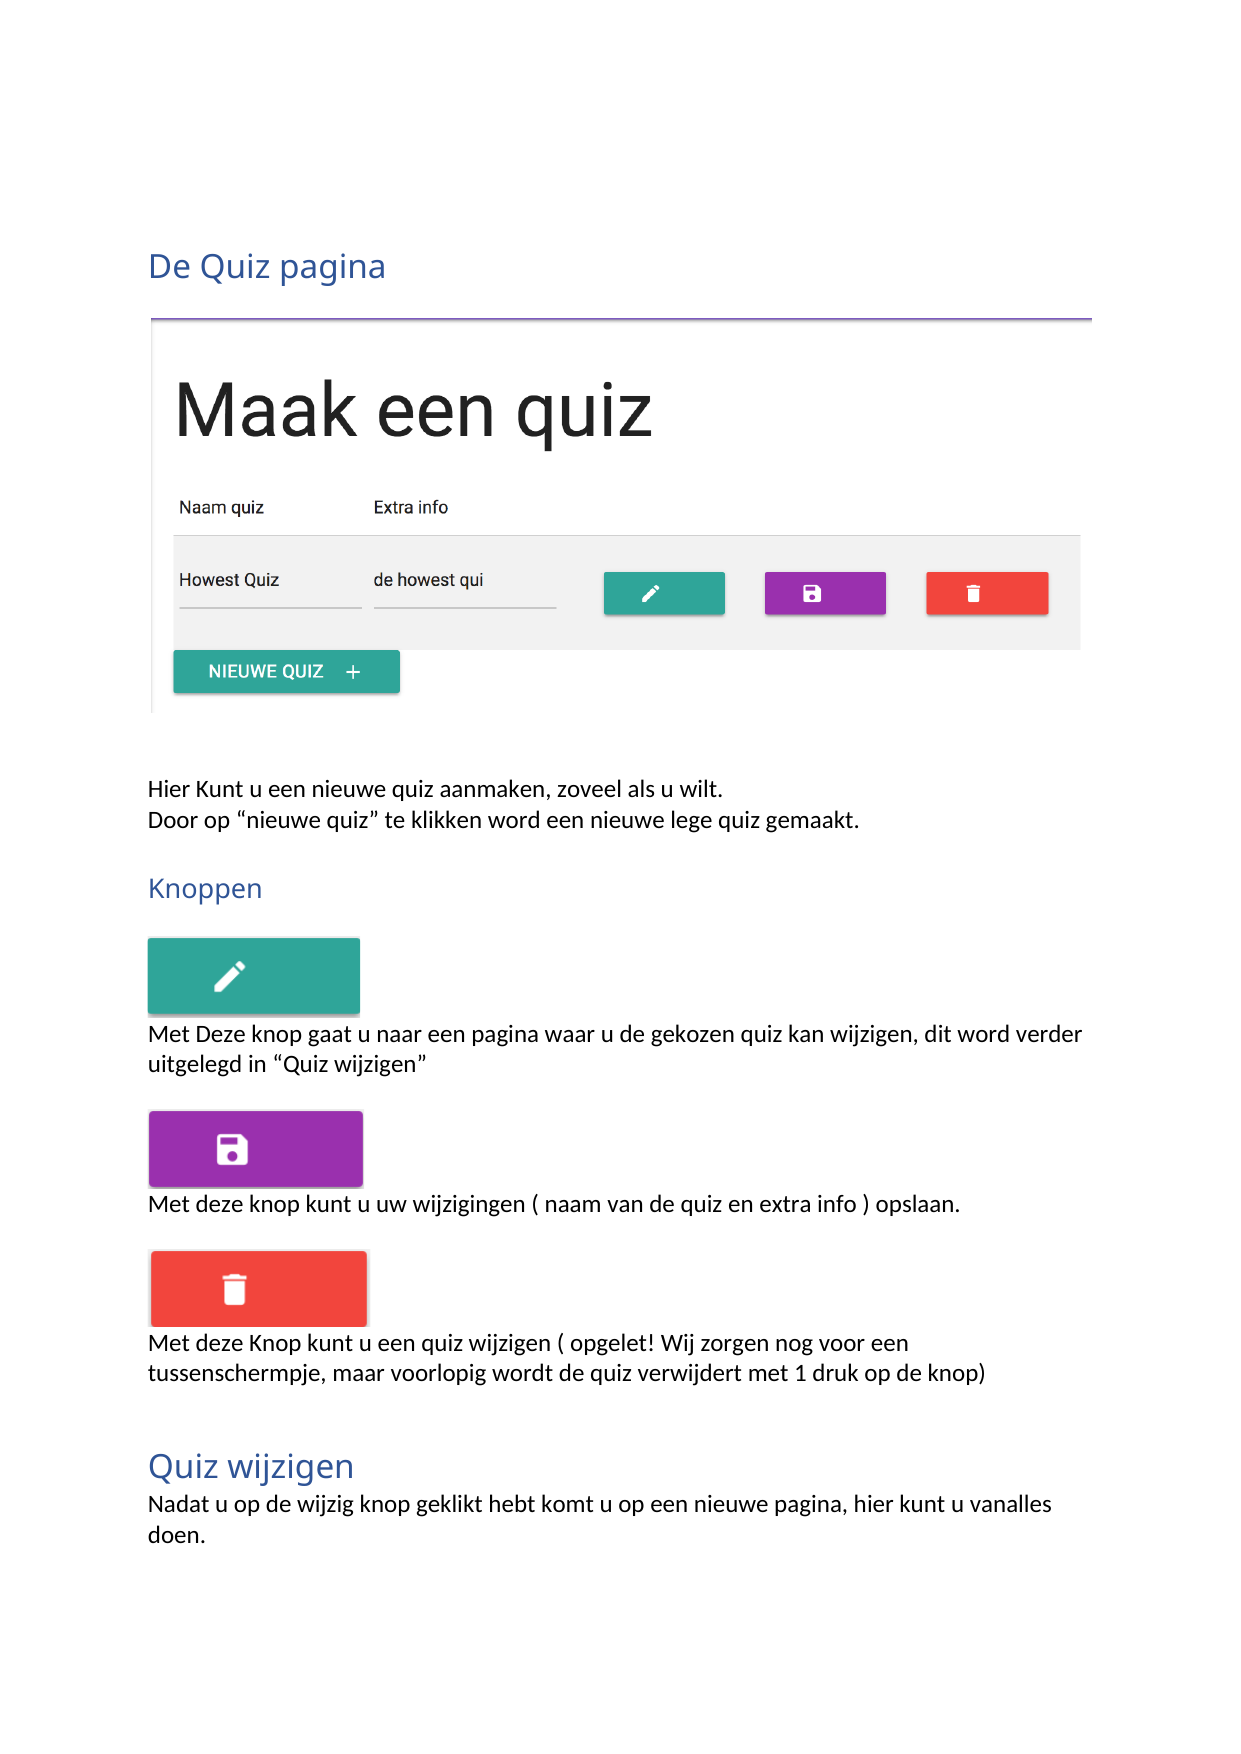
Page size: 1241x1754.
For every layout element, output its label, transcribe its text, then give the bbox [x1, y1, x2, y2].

subtitle De Quiz pagina [148, 243, 1093, 288]
subtitle Quiz wijzigen [148, 1443, 1093, 1489]
text Met deze knop kunt u uw wijzigingen ( naam van de quiz en extra info ) opslaan. [148, 1188, 1093, 1219]
subtitle Knoppen [148, 869, 1093, 906]
text Met deze Knop kunt u een quiz wijzigen ( opgelet! Wij zorgen nog voor een tussenschermpje, maar voorlopig wordt de quiz verwijdert met 1 druk op de knop) [148, 1327, 1093, 1388]
text Hier Kunt u een nieuwe quiz aanmaken, zoveel als u wilt. [148, 773, 1093, 804]
picture [147, 1109, 365, 1189]
picture [147, 936, 361, 1018]
picture [147, 318, 1092, 713]
picture [147, 1249, 371, 1327]
text Met Deze knop gaat u naar een pagina waar u de gekozen quiz kan wijzigen, dit word verder uitgelegd in “Quiz wijzigen” [148, 937, 1093, 1079]
text Door op “nieuwe quiz” te klikken word een nieuwe lege quiz gemaakt. [148, 804, 1093, 834]
text Nadat u op de wijzig knop geklikt hebt komt u op een nieuwe pagina, hier kunt u vanalles doen. [148, 1489, 1093, 1550]
